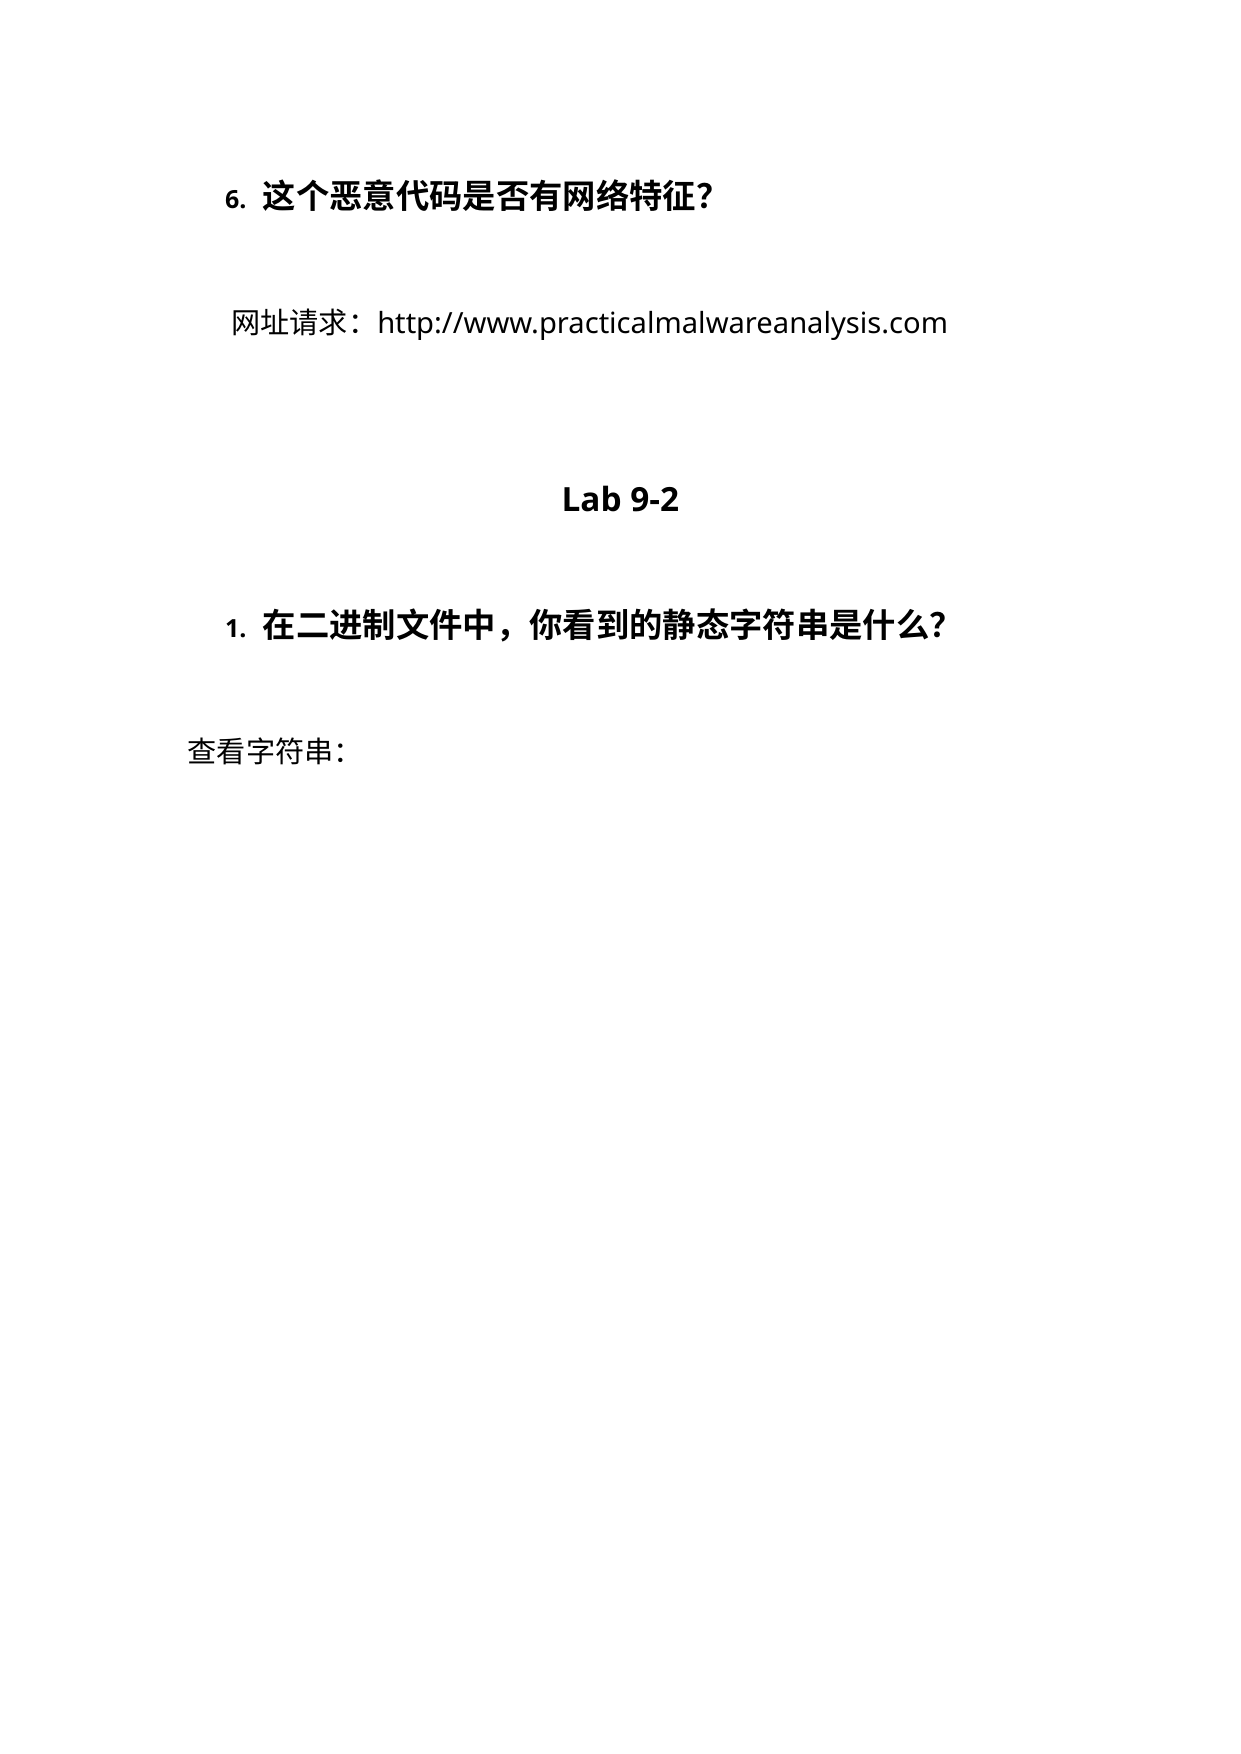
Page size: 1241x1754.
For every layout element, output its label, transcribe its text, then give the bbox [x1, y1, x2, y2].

subtitle 这个恶意代码是否有网络特征？ [225, 162, 1053, 227]
text 查看字符串： [187, 717, 1053, 782]
subtitle 在二进制文件中，你看到的静态字符串是什么？ [225, 591, 1053, 656]
subtitle Lab 9-2 [187, 466, 1053, 531]
text 网址请求：http://www.practicalmalwareanalysis.com [187, 289, 1053, 354]
